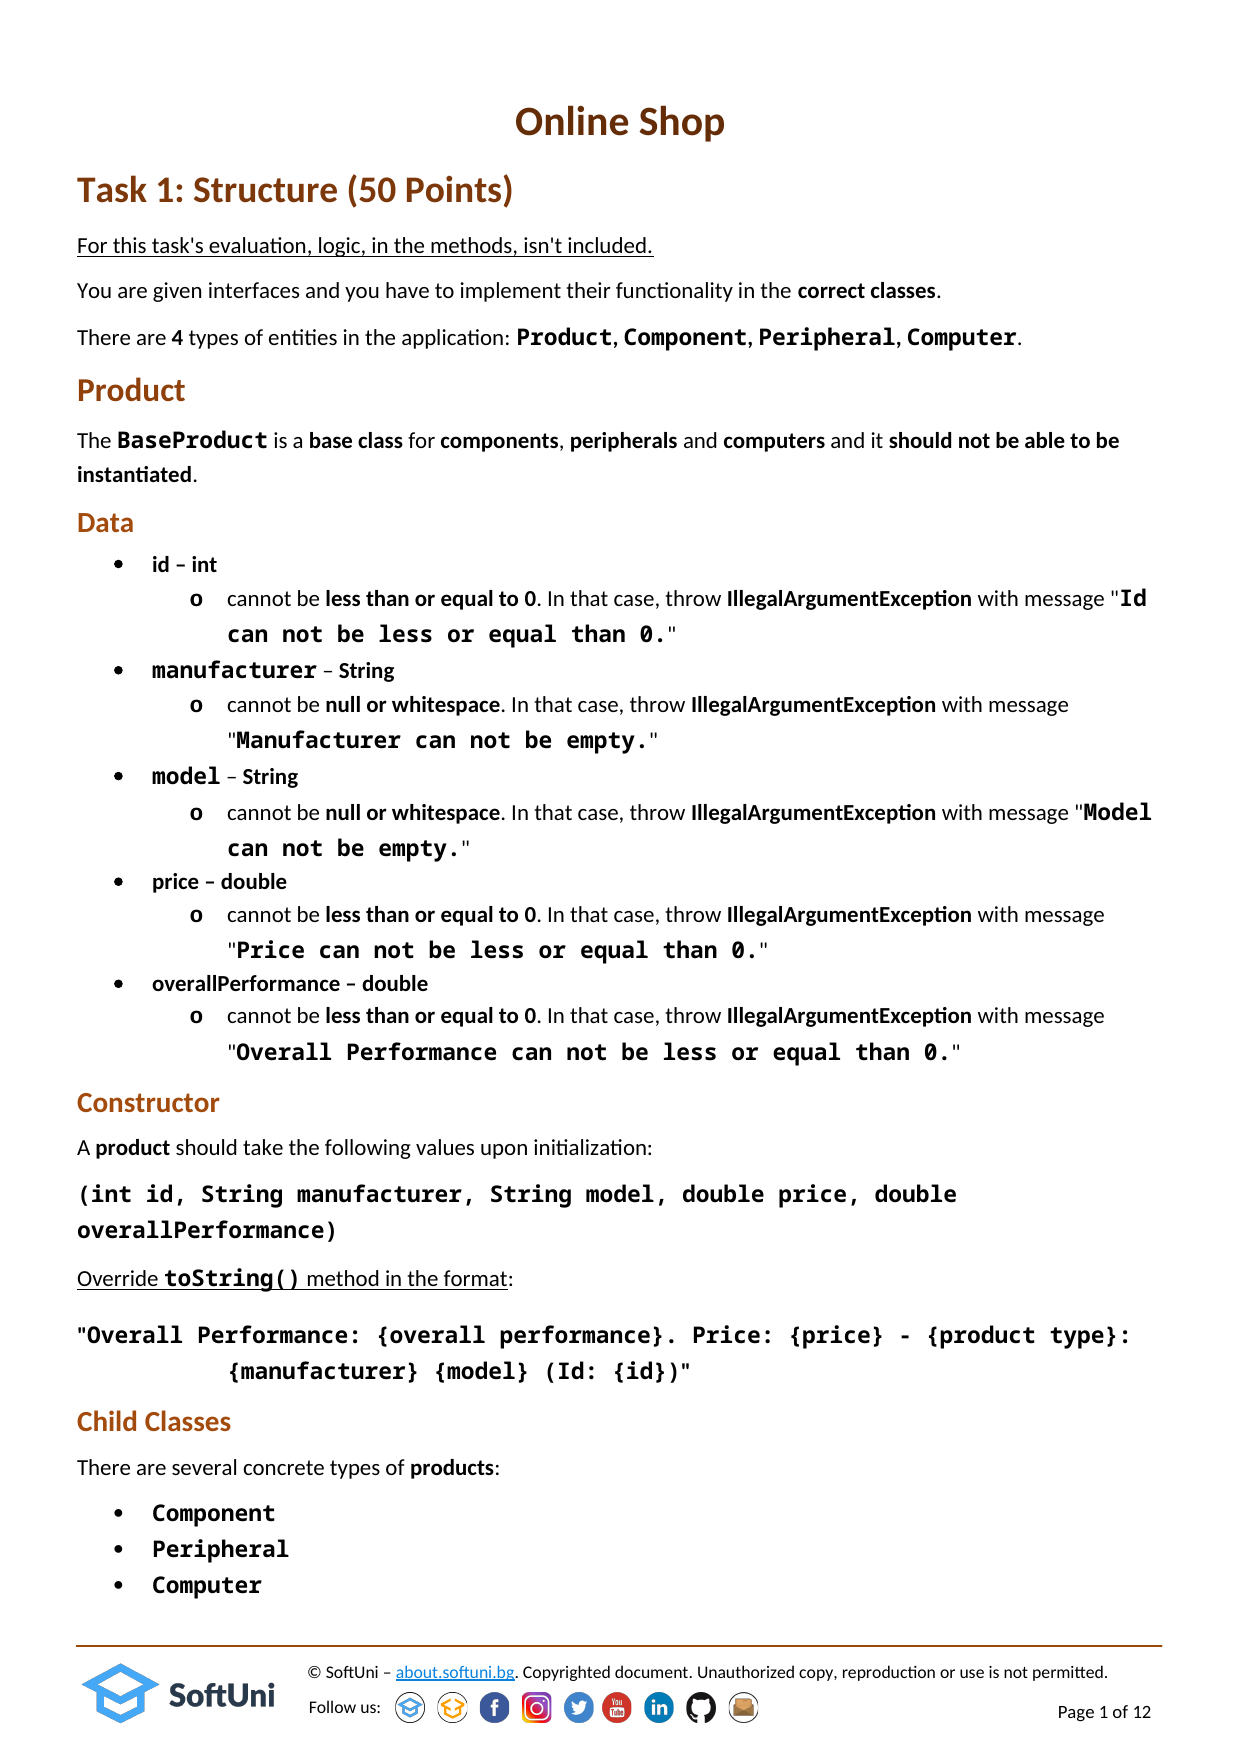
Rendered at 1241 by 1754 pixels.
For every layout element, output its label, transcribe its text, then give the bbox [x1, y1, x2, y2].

list Component [114, 1497, 1163, 1529]
list id – int [114, 550, 1163, 578]
text A product should take the following values upon initialization: [77, 1133, 1163, 1161]
list model – String [114, 759, 1163, 791]
list price – double [114, 867, 1163, 896]
list overallPerformance – double [114, 969, 1163, 997]
text For this task's evaluation, logic, in the methods, isn't included. [77, 232, 1163, 259]
text There are several concrete types of products: [77, 1453, 1163, 1481]
picture [522, 1692, 552, 1723]
picture [564, 1692, 594, 1723]
list Computer [114, 1569, 1163, 1601]
picture [437, 1692, 468, 1723]
text "Overall Performance: {overall performance}. Price: {price} - {product type}: {manufacturer} {model} (Id: {id})" [77, 1319, 1163, 1386]
list cannot be null or whitespace. In that case, throw IllegalArgumentException with message "Model can not be empty." [189, 796, 1163, 863]
subtitle Child Classes [77, 1403, 1163, 1439]
picture [395, 1692, 425, 1723]
list cannot be null or whitespace. In that case, throw IllegalArgumentException with message "Manufacturer can not be empty." [189, 690, 1163, 755]
list manufacturer – String [114, 654, 1163, 685]
text Task 1: Structure (50 Points) [77, 166, 1163, 212]
picture [665, 1714, 674, 1723]
picture [686, 1692, 716, 1723]
picture [602, 1692, 632, 1723]
subtitle Online Shop [77, 95, 1163, 146]
picture [75, 1658, 281, 1729]
picture [644, 1714, 653, 1723]
text The BaseProduct is a base class for components, peripherals and computers and it should not be able to be instantiated. [77, 424, 1163, 488]
list cannot be less than or equal to 0. In that case, throw IllegalArgumentException with message "Overall Performance can not be less or equal than 0." [189, 1002, 1163, 1067]
picture [644, 1692, 653, 1701]
subtitle Product [77, 369, 1163, 410]
subtitle Constructor [77, 1084, 1163, 1119]
text You are given interfaces and you have to implement their functionality in the correct classes. [77, 276, 1163, 304]
picture [479, 1692, 510, 1723]
picture [665, 1692, 674, 1701]
list Peripheral [114, 1533, 1163, 1564]
text There are 4 types of entities in the application: Product, Component, Peripheral, Computer. [77, 321, 1163, 352]
text (int id, String manufacturer, String model, double price, double overallPerformance) [77, 1178, 1163, 1245]
list cannot be less than or equal to 0. In that case, throw IllegalArgumentException with message "Price can not be less or equal than 0." [189, 900, 1163, 965]
picture [728, 1692, 759, 1723]
subtitle Data [77, 504, 1163, 540]
list cannot be less than or equal to 0. In that case, throw IllegalArgumentException with message "Id can not be less or equal than 0." [189, 582, 1163, 649]
text Override toString() method in the format: [77, 1262, 1163, 1293]
picture [658, 1705, 667, 1714]
